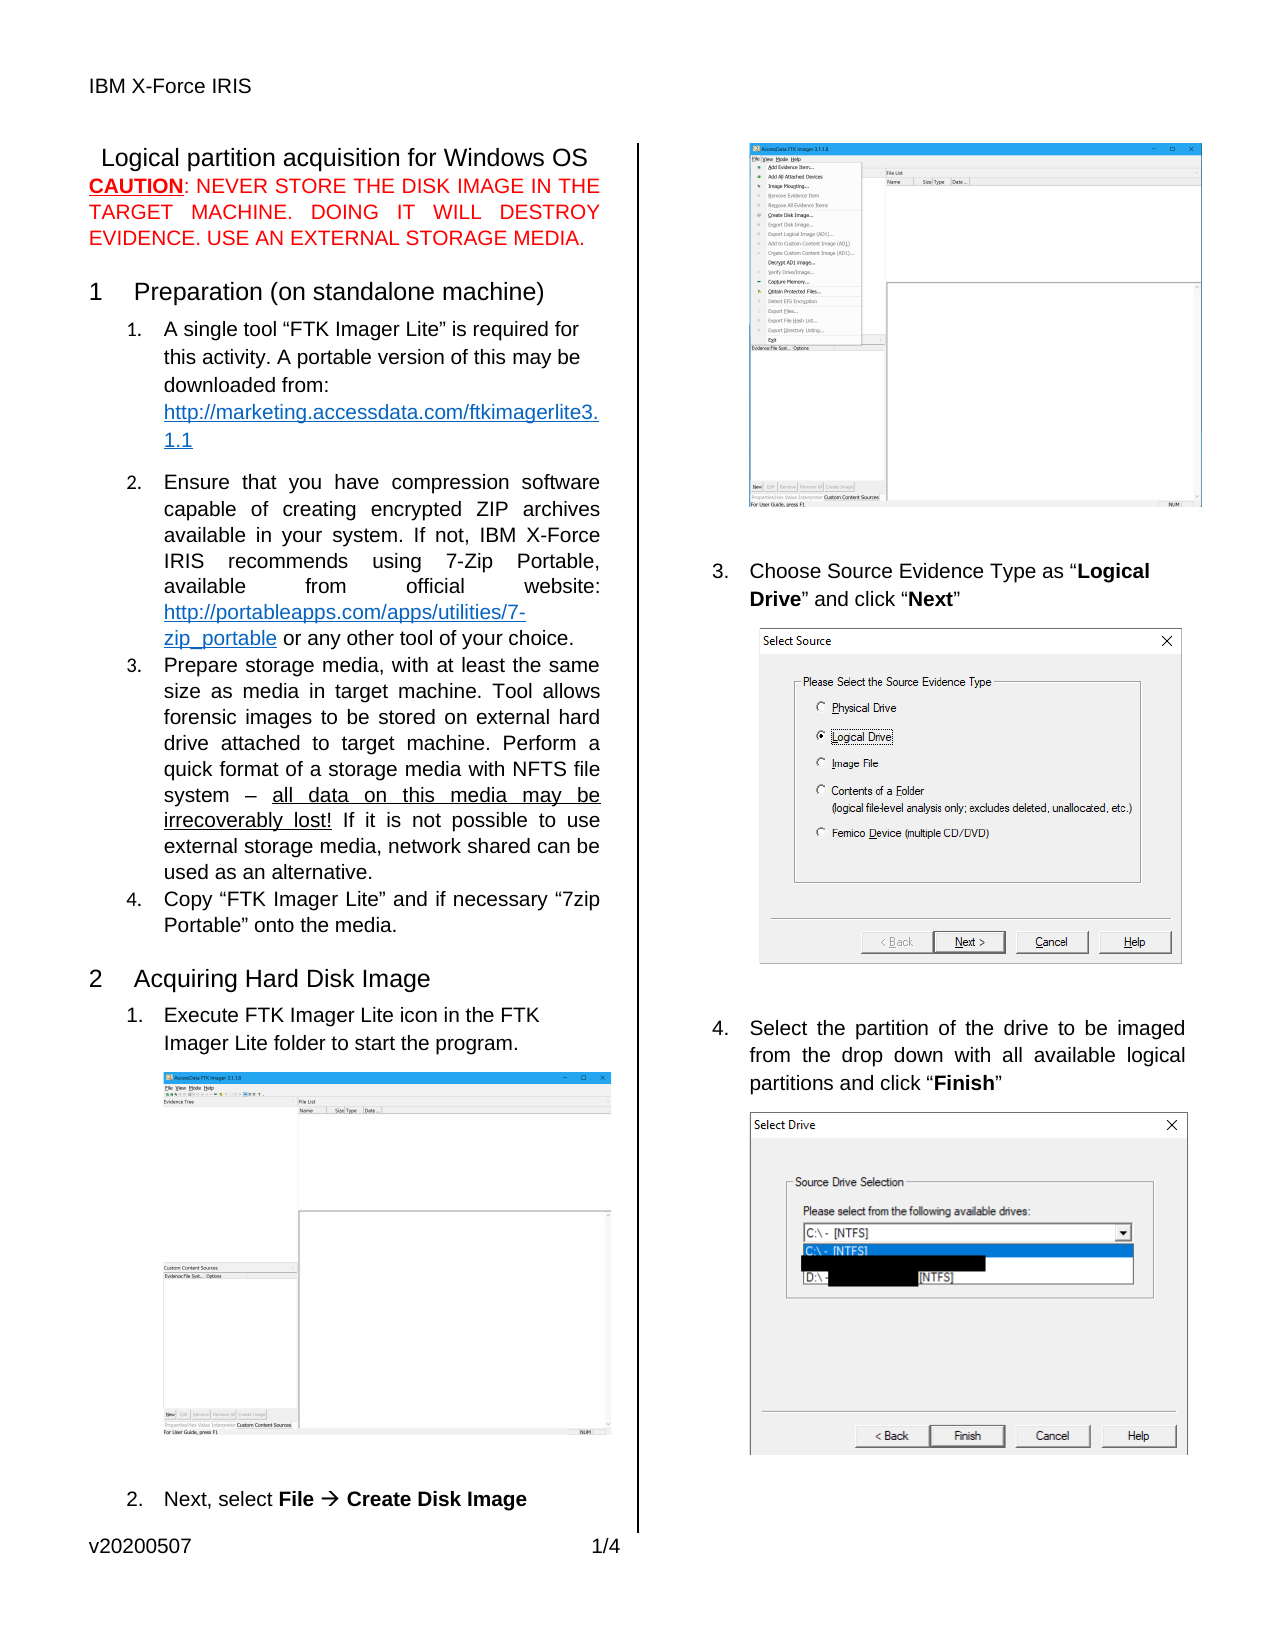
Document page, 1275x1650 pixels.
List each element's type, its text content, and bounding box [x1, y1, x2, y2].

picture [163, 1072, 612, 1435]
list Ensure that you have compression software capable of creating encrypted ZIP archives available in your system. If not, IBM X-Force IRIS recommends using 7-Zip Portable, available from official website: http://portableapps.com/apps/utilities/7-zip_portable or any other tool of your choice. [126, 469, 601, 650]
list A single tool “FTK Imager Lite” is required for this activity. A portable version of this may be downloaded from: http://marketing.accessdata.com/ftkimagerlite3.1.1 [126, 316, 601, 451]
text CAUTION: NEVER STORE THE DISK IMAGE IN THE TARGET MACHINE. DOING IT WILL DESTROY EVIDENCE. USE AN EXTERNAL STORAGE MEDIA. [89, 174, 601, 250]
list Prepare storage media, with at least the same size as media in target machine. Tool allows forensic images to be stored on external hard drive attached to target machine. Perform a quick format of a storage media with NFTS file system – all data on this media may be irrecoverably lost! If it is not possible to use external storage media, network shared can be used as an alternative. [126, 652, 601, 884]
subtitle Acquiring Hard Disk Image [89, 964, 601, 993]
subtitle Preparation (on standalone machine) [89, 277, 601, 305]
picture [759, 628, 1182, 964]
list Copy “FTK Imager Lite” and if necessary “7zip Portable” onto the media. [126, 886, 601, 937]
subtitle Logical partition acquisition for Windows OS [89, 143, 601, 172]
list Select the partition of the drive to be imaged from the drop down with all available logical partitions and click “Finish” [712, 1015, 1186, 1094]
picture [749, 1112, 1189, 1455]
list Execute FTK Imager Lite icon in the FTK Imager Lite folder to start the program. [126, 1003, 601, 1055]
list Choose Source Evidence Type as “Logical Drive” and click “Next” [712, 559, 1186, 611]
picture [749, 143, 1202, 507]
list Next, select File Create Disk Image [126, 1487, 601, 1511]
